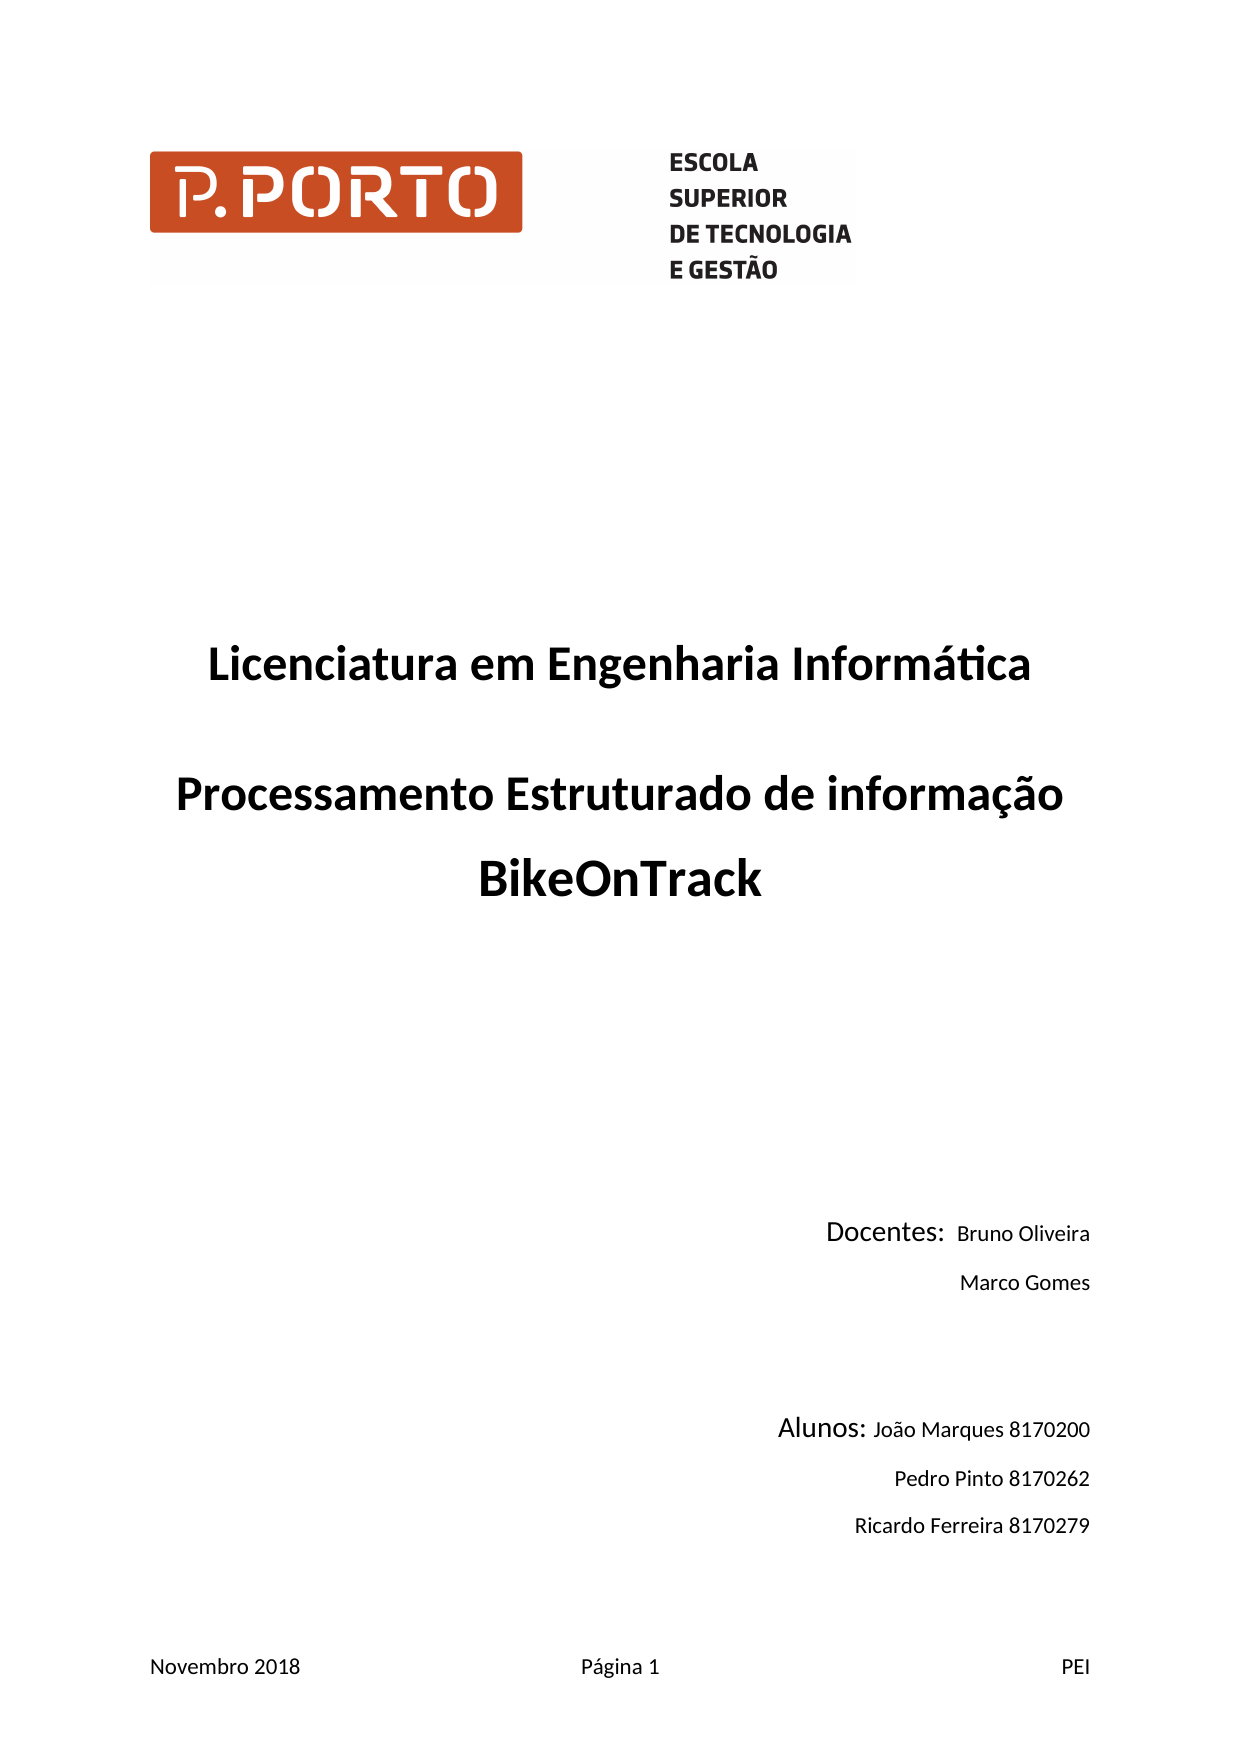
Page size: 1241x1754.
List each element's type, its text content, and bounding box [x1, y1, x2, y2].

text Docentes: Bruno Oliveira [150, 1213, 1090, 1249]
text BikeOnTrack [150, 844, 1090, 910]
text Alunos: João Marques 8170200 [150, 1409, 1090, 1444]
text Pedro Pinto 8170262 [150, 1464, 1090, 1492]
text Marco Gomes [150, 1268, 1090, 1296]
text Ricardo Ferreira 8170279 [150, 1511, 1090, 1539]
picture [150, 149, 856, 285]
text Processamento Estruturado de informação [150, 761, 1090, 822]
text Licenciatura em Engenharia Informática [150, 632, 1090, 693]
